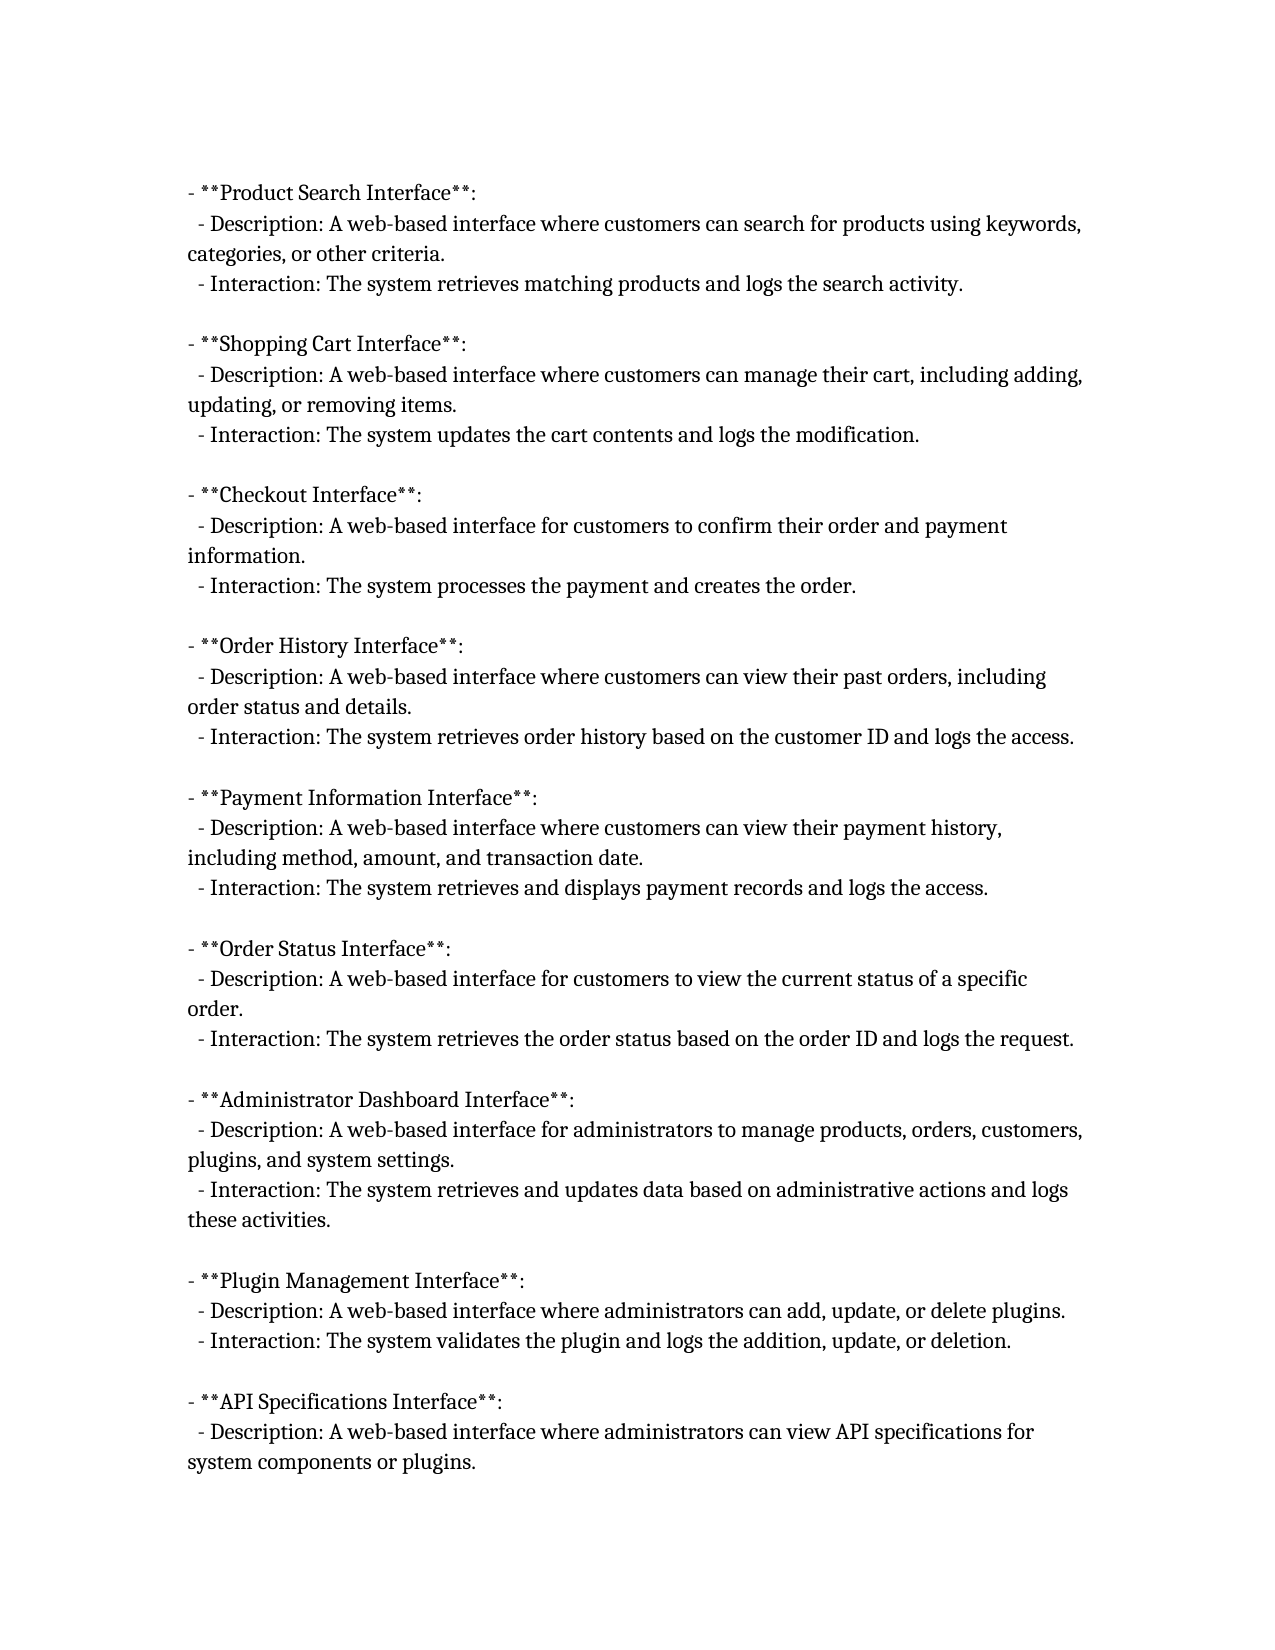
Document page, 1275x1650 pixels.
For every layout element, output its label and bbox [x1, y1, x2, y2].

text [187, 150, 1087, 1475]
